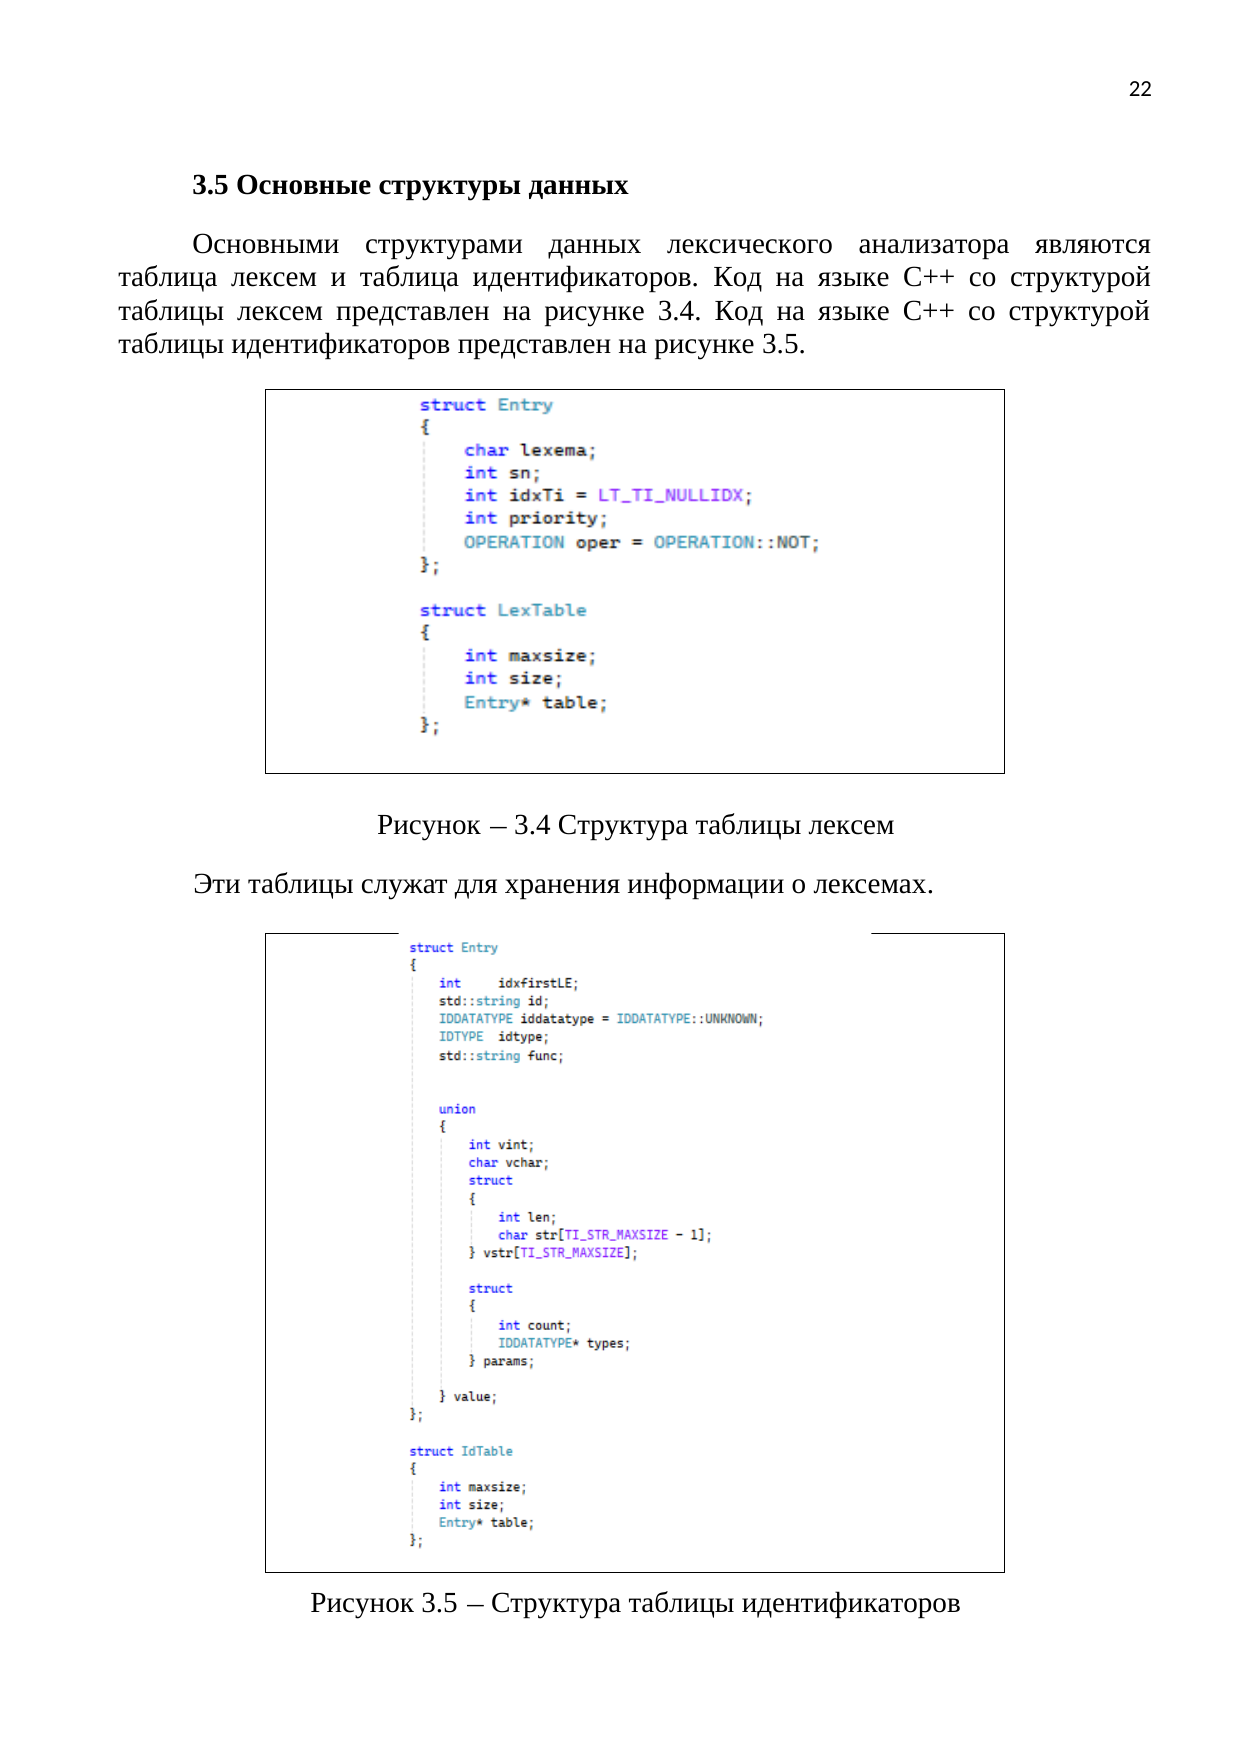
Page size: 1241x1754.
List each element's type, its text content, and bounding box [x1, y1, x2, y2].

table_header [266, 390, 396, 773]
text Рисунок 3.5 — Структура таблицы идентификаторов [245, 1585, 1026, 1619]
text Рисунок — 3.4 Структура таблицы лексем [245, 807, 1026, 841]
subtitle 3.5 Основные структуры данных [118, 167, 1152, 201]
text Основными структурами данных лексического анализатора являются таблица лексем и таблица идентификаторов. Код на языке C++ со структурой таблицы лексем представлен на рисунке 3.4. Код на языке C++ со структурой таблицы идентификаторов представлен на рисунке 3.5. [118, 226, 1152, 360]
table_header [874, 390, 1004, 773]
picture [398, 933, 872, 1564]
table_header [266, 934, 1004, 1572]
text Эти таблицы служат для хранения информации о лексемах. [118, 866, 1026, 899]
picture [396, 390, 874, 773]
